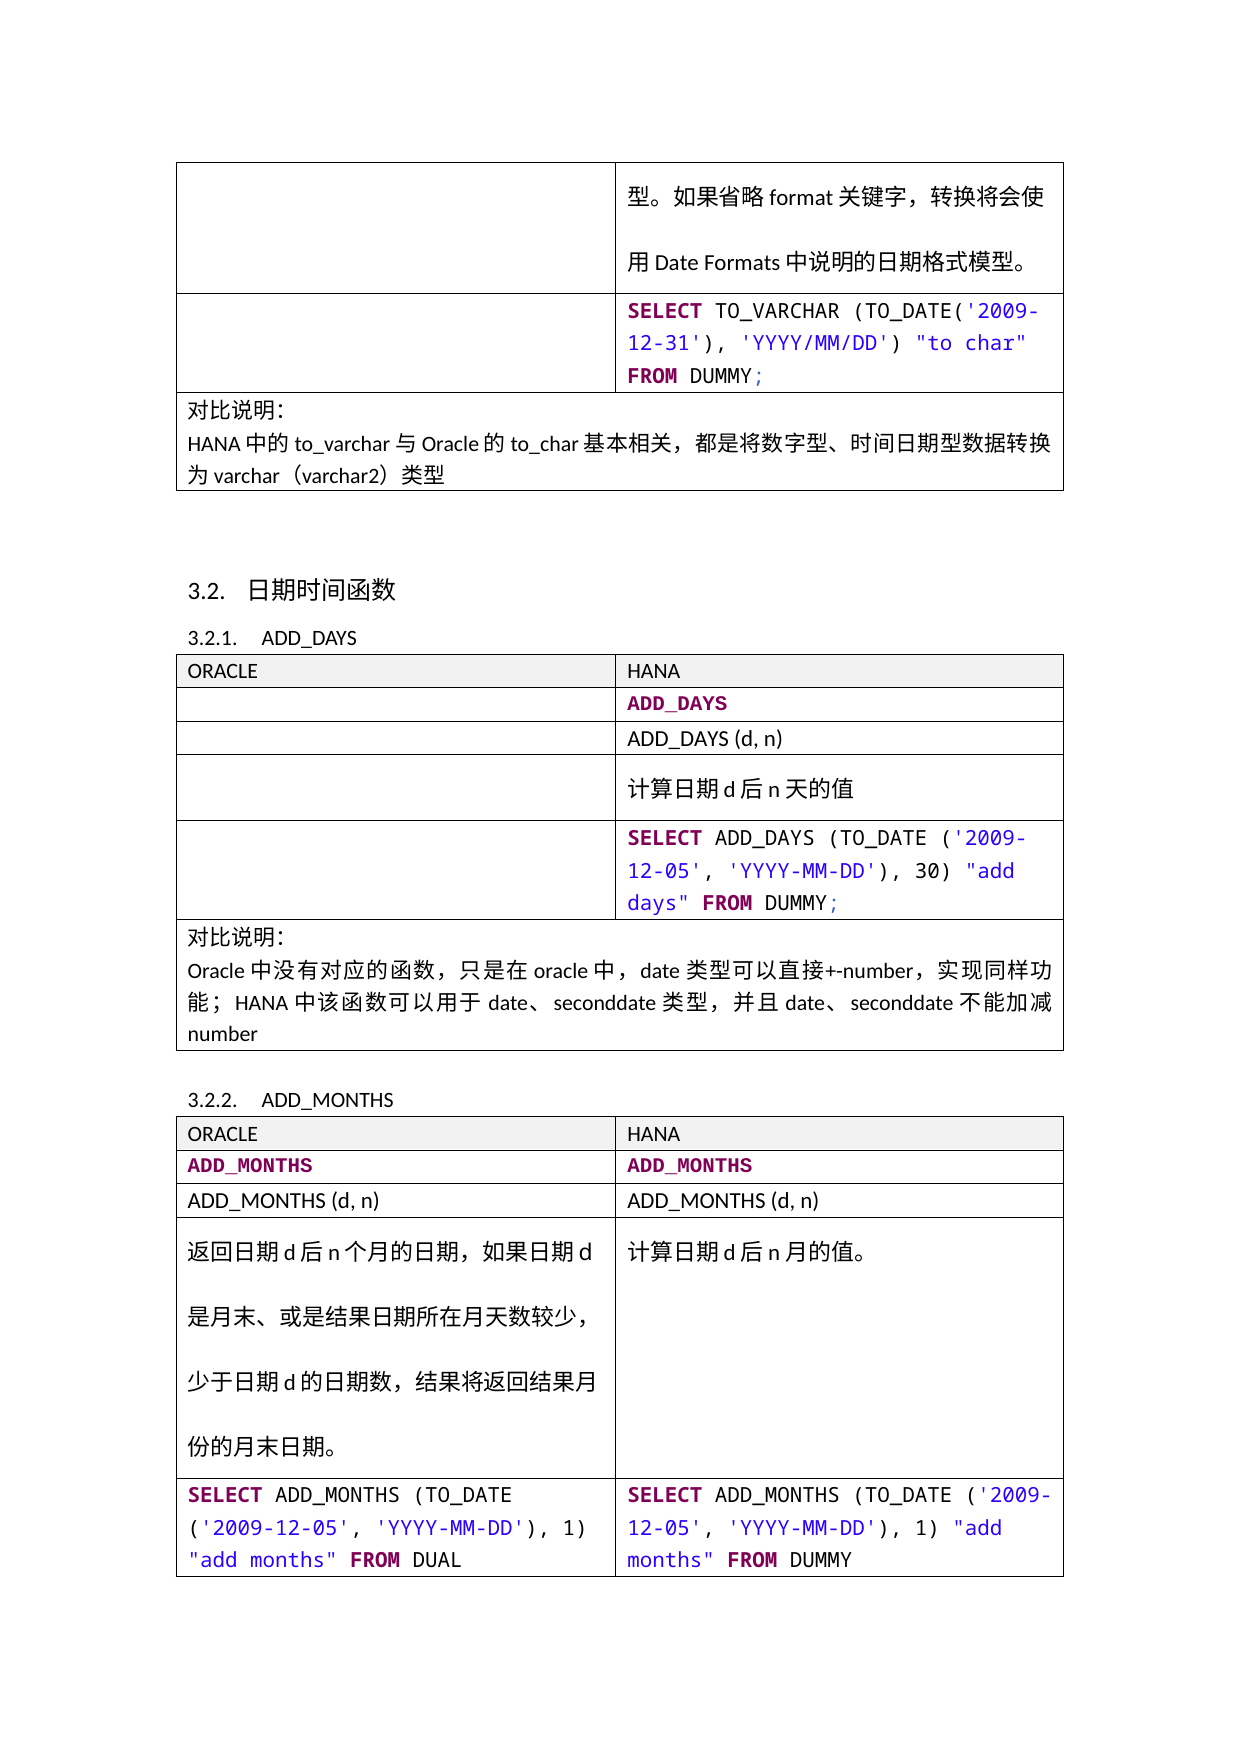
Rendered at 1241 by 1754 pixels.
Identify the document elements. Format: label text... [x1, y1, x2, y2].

table_cell SELECT ADD_DAYS (TO_DATE ('2009-12-05', 'YYYY-MM-DD'), 30) "add days" FROM DUMMY; [616, 821, 1063, 919]
table_cell [177, 163, 615, 293]
table_cell SELECT ADD_MONTHS (TO_DATE ('2009-12-05', 'YYYY-MM-DD'), 1) "add months" FROM DUAL [177, 1479, 615, 1576]
table_cell [177, 294, 615, 392]
table_cell 计算日期d 后n 天的值 [616, 755, 1063, 820]
table_header HANA [616, 655, 1063, 687]
table_cell [177, 722, 615, 754]
table_cell 计算日期d 后n 月的值。 [616, 1218, 1063, 1478]
table_cell [177, 688, 615, 721]
table_cell SELECT TO_VARCHAR (TO_DATE('2009-12-31'), 'YYYY/MM/DD') "to char" FROM DUMMY; [616, 294, 1063, 392]
table_header ORACLE [177, 1117, 615, 1149]
table_cell ADD_MONTHS (d, n) [177, 1184, 615, 1217]
table_cell ADD_MONTHS (d, n) [616, 1184, 1063, 1217]
list ADD_DAYS [187, 621, 1053, 654]
table_cell ADD_DAYS (d, n) [616, 722, 1063, 754]
table_cell [177, 755, 615, 820]
table_cell 对比说明： Oracle中没有对应的函数，只是在oracle中，date类型可以直接+-number，实现同样功能；HANA中该函数可以用于date、seconddate类型，并且date、seconddate不能加减number [177, 920, 1063, 1050]
table_cell 返回日期d后n个月的日期，如果日期d是月末、或是结果日期所在月天数较少，少于日期d的日期数，结果将返回结果月份的月末日期。 [177, 1218, 615, 1478]
table_cell ADD_MONTHS [616, 1151, 1063, 1183]
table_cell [616, 163, 1063, 293]
table_cell ADD_DAYS [616, 688, 1063, 721]
table_cell 对比说明： HANA中的to_varchar与Oracle的to_char基本相关，都是将数字型、时间日期型数据转换为varchar（varchar2）类型 [177, 393, 1063, 490]
list 日期时间函数 [187, 556, 1053, 621]
table_header ORACLE [177, 655, 615, 687]
list ADD_MONTHS [187, 1083, 1053, 1116]
table_cell [177, 821, 615, 919]
table_cell SELECT ADD_MONTHS (TO_DATE ('2009-12-05', 'YYYY-MM-DD'), 1) "add months" FROM DUMMY [616, 1479, 1063, 1576]
table_header HANA [616, 1117, 1063, 1149]
table_cell ADD_MONTHS [177, 1151, 615, 1183]
